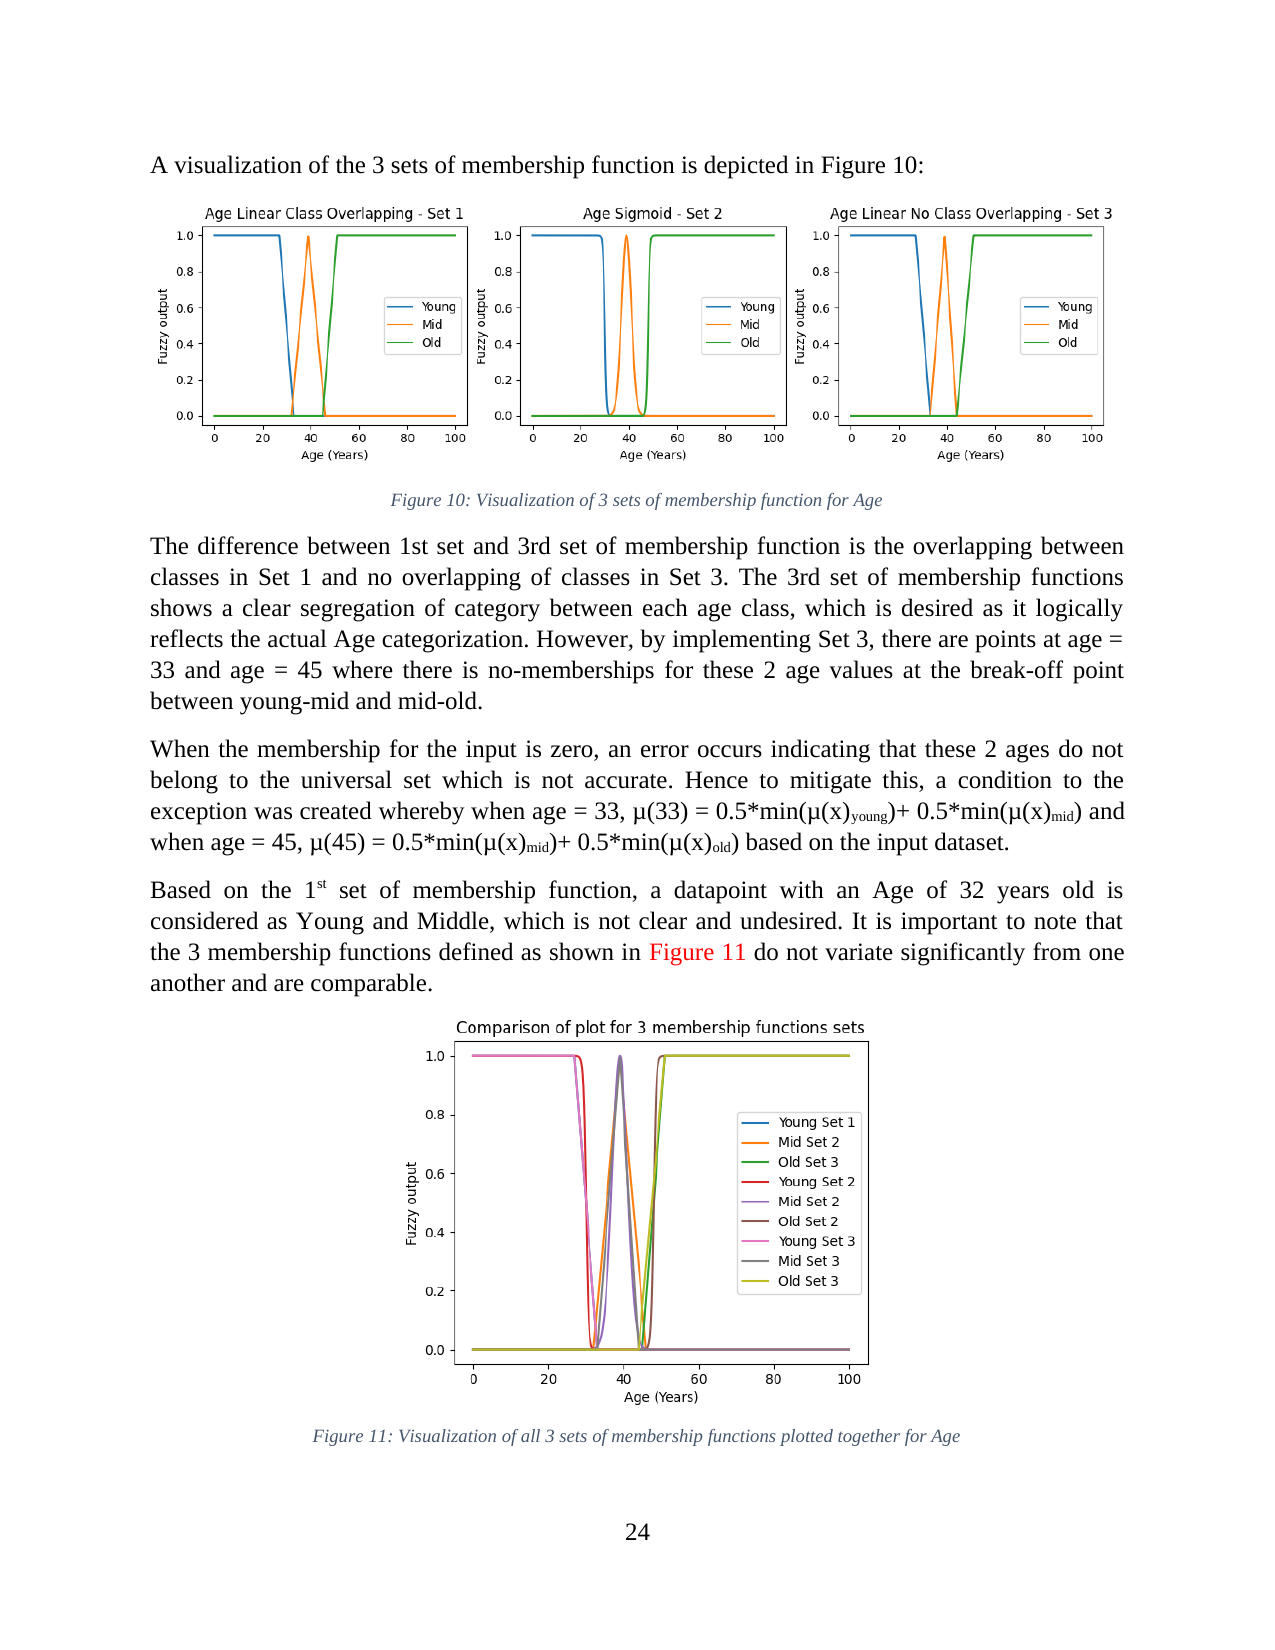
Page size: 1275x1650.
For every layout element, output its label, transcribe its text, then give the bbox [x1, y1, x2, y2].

text Based on the 1st set of membership function, a datapoint with an Age of 32 years old is considered as Young and Middle, which is not clear and undesired. It is important to note that the 3 membership functions defined as shown in Figure 11 do not variate significantly from one another and are comparable. [150, 875, 1125, 997]
picture [150, 197, 1125, 470]
text When the membership for the input is zero, an error occurs indicating that these 2 ages do not belong to the universal set which is not accurate. Hence to mitigate this, a condition to the exception was created whereby when age = 33, µ(33) = 0.5*min(µ(x)young)+ 0.5*min(µ(x)mid) and when age = 45, µ(45) = 0.5*min(µ(x)mid)+ 0.5*min(µ(x)old) based on the input dataset. [150, 734, 1125, 856]
picture [405, 1015, 877, 1407]
text Figure 10: Visualization of 3 sets of membership function for Age [150, 488, 1125, 510]
text Figure 11: Visualization of all 3 sets of membership functions plotted together for Age [150, 1425, 1125, 1447]
text A visualization of the 3 sets of membership function is depicted in Figure 10: [150, 150, 1125, 179]
text The difference between 1st set and 3rd set of membership function is the overlapping between classes in Set 1 and no overlapping of classes in Set 3. The 3rd set of membership functions shows a clear segregation of category between each age class, which is desired as it logically reflects the actual Age categorization. However, by implementing Set 3, there are points at age = 33 and age = 45 where there is no-memberships for these 2 age values at the break-off point between young-mid and mid-old. [150, 531, 1125, 715]
